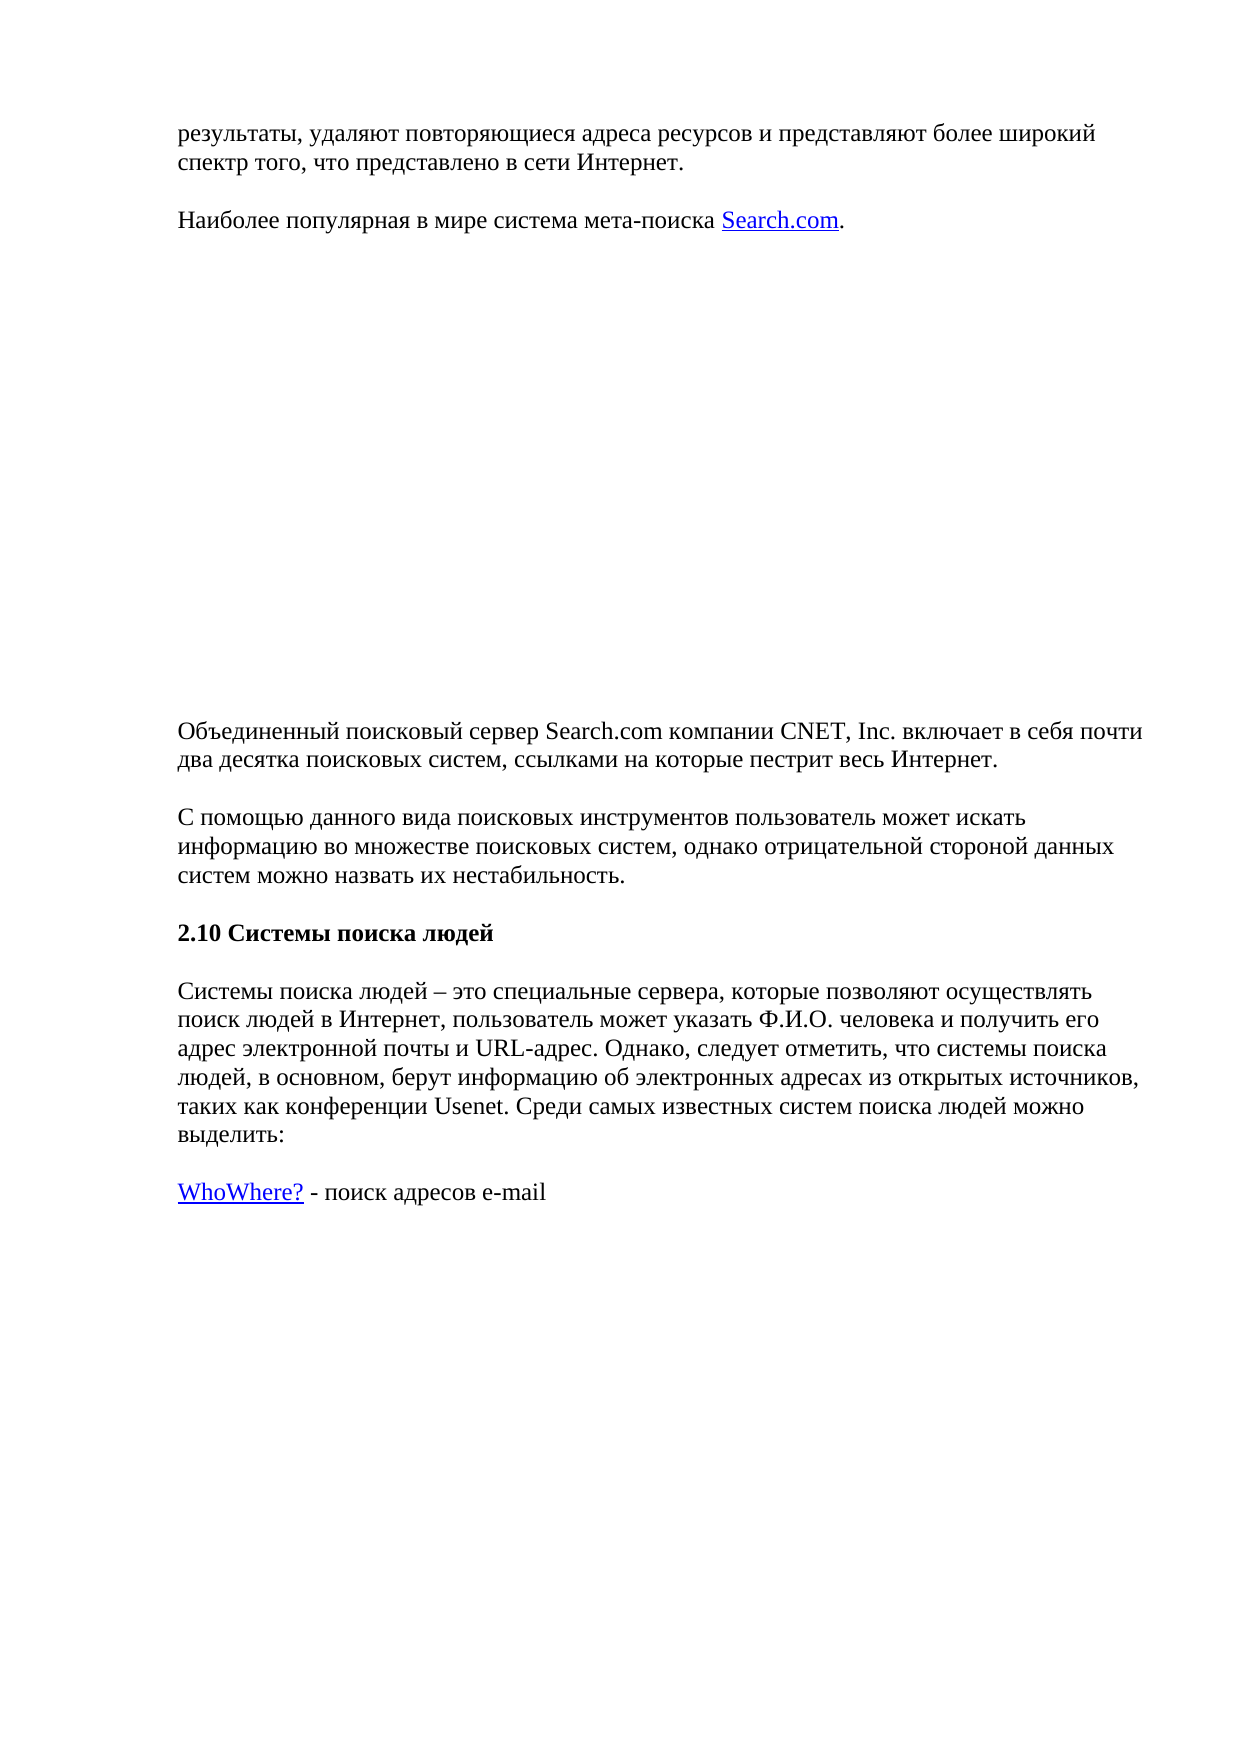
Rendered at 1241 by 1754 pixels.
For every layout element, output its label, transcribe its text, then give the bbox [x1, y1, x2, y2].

text 2.10 Системы поиска людей [177, 918, 1152, 947]
text С помощью данного вида поисковых инструментов пользователь может искать информацию во множестве поисковых систем, однако отрицательной стороной данных систем можно назвать их нестабильность. [177, 802, 1152, 889]
text Системы поиска людей – это специальные сервера, которые позволяют осуществлять поиск людей в Интернет, пользователь может указать Ф.И.О. человека и получить его адрес электронной почты и URL-адрес. Однако, следует отметить, что системы поиска людей, в основном, берут информацию об электронных адресах из открытых источников, таких как конференции Usenet. Среди самых известных систем поиска людей можно выделить: [177, 976, 1152, 1148]
text WhoWhere? - поиск адресов e-mail [177, 1177, 1152, 1206]
text Наиболее популярная в мире система мета-поиска Search.com. [177, 205, 1152, 233]
text Объединенный поисковый сервер Search.com компании CNET, Inc. включает в себя почти два десятка поисковых систем, ссылками на которые пестрит весь Интернет. [177, 716, 1152, 773]
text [177, 118, 1152, 176]
